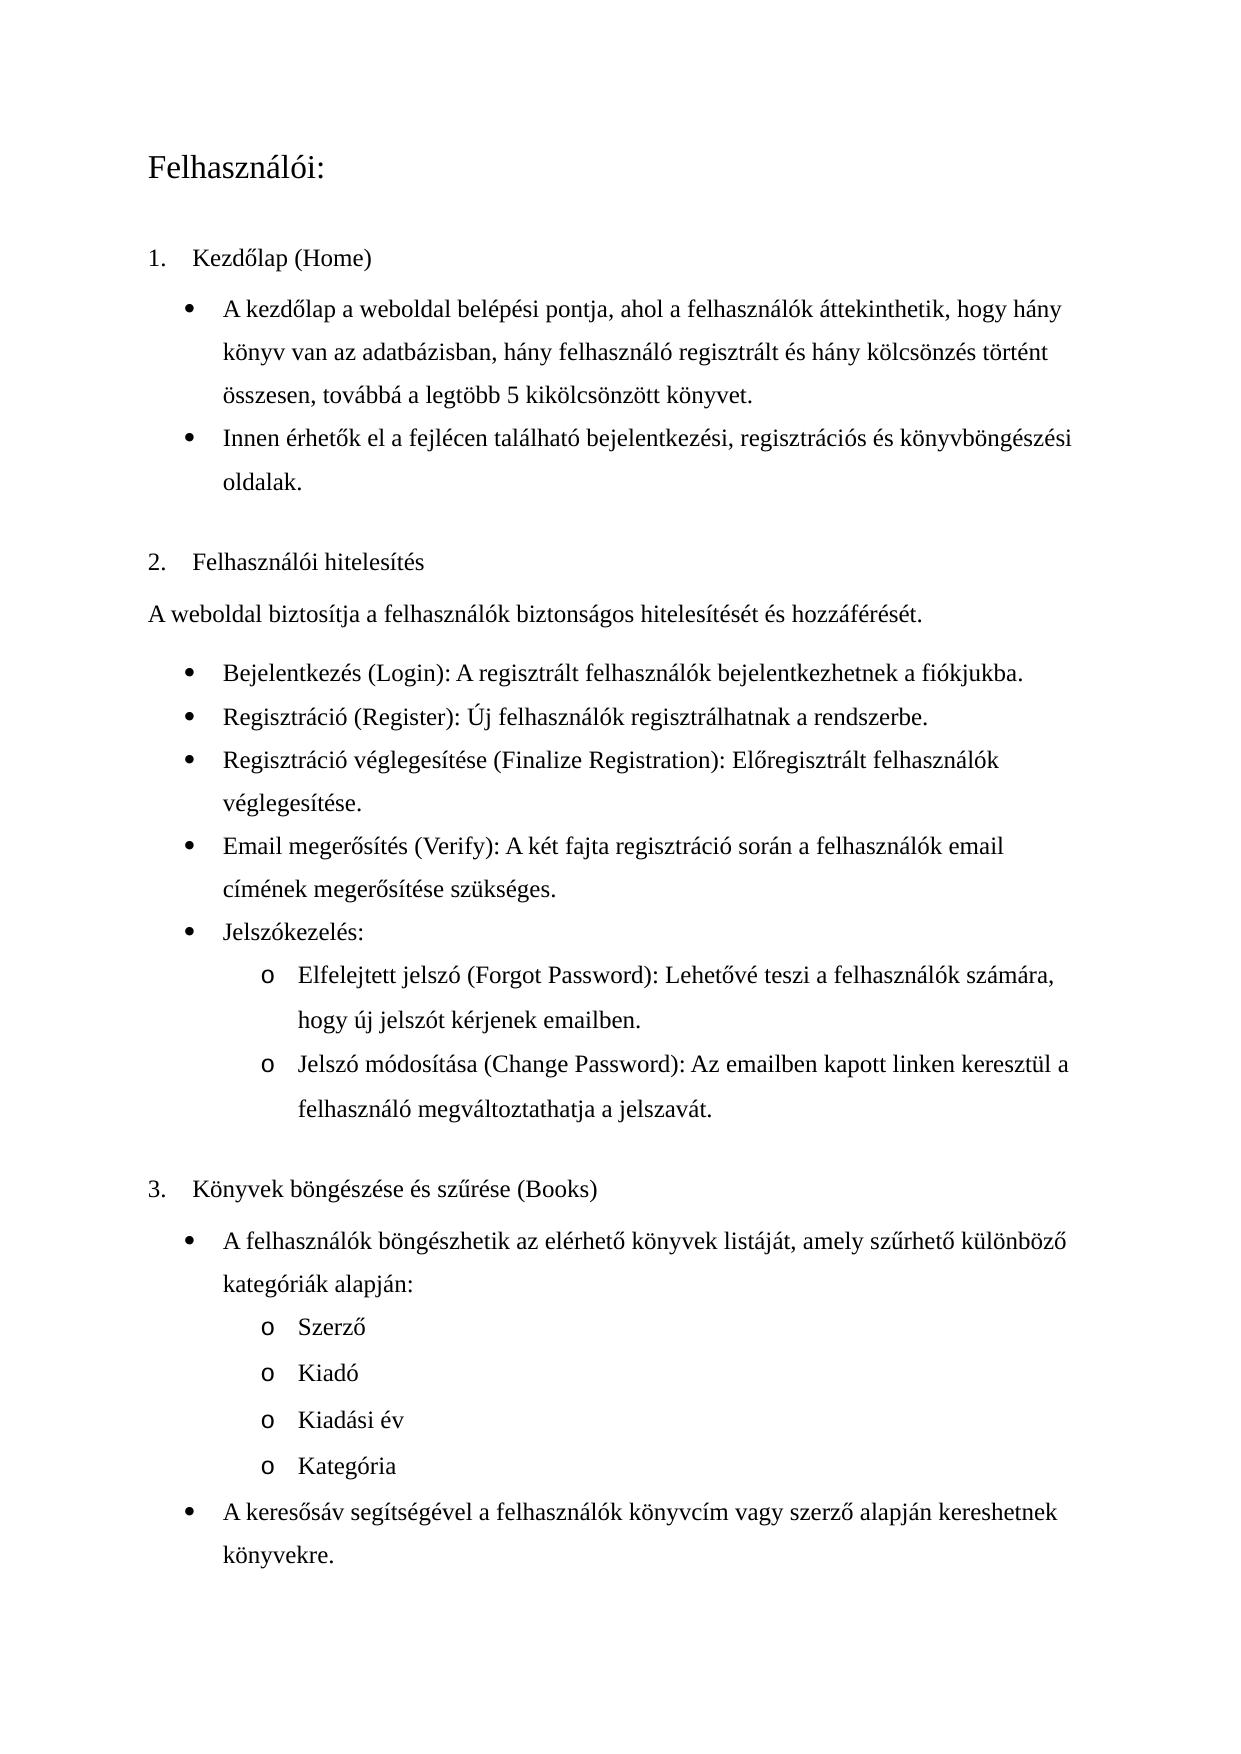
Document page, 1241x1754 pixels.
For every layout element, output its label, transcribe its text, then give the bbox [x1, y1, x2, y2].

list Bejelentkezés (Login): A regisztrált felhasználók bejelentkezhetnek a fiókjukba. [185, 658, 1093, 687]
list Szerző [260, 1312, 1093, 1343]
list Innen érhetők el a fejlécen található bejelentkezési, regisztrációs és könyvböngészési oldalak. [185, 423, 1093, 495]
list Kiadó [260, 1358, 1093, 1389]
subtitle Felhasználói hitelesítés [148, 547, 1093, 576]
subtitle Könyvek böngészése és szűrése (Books) [148, 1174, 1093, 1203]
list Jelszókezelés: [185, 917, 1093, 946]
list Jelszó módosítása (Change Password): Az emailben kapott linken keresztül a felhasználó megváltoztathatja a jelszavát. [260, 1049, 1093, 1123]
list Kategória [260, 1451, 1093, 1482]
list Regisztráció (Register): Új felhasználók regisztrálhatnak a rendszerbe. [185, 702, 1093, 730]
text A weboldal biztosítja a felhasználók biztonságos hitelesítését és hozzáférését. [148, 599, 1093, 627]
list Kiadási év [260, 1405, 1093, 1436]
subtitle Kezdőlap (Home) [148, 243, 1093, 271]
list Regisztráció véglegesítése (Finalize Registration): Előregisztrált felhasználók véglegesítése. [185, 745, 1093, 817]
list A kezdőlap a weboldal belépési pontja, ahol a felhasználók áttekinthetik, hogy hány könyv van az adatbázisban, hány felhasználó regisztrált és hány kölcsönzés történt összesen, továbbá a legtöbb 5 kikölcsönzött könyvet. [185, 294, 1093, 409]
list Elfelejtett jelszó (Forgot Password): Lehetővé teszi a felhasználók számára, hogy új jelszót kérjenek emailben. [260, 960, 1093, 1034]
subtitle Felhasználói: [148, 148, 1093, 186]
list A felhasználók böngészhetik az elérhető könyvek listáját, amely szűrhető különböző kategóriák alapján: [185, 1226, 1093, 1298]
list Email megerősítés (Verify): A két fajta regisztráció során a felhasználók email címének megerősítése szükséges. [185, 831, 1093, 903]
list A keresősáv segítségével a felhasználók könyvcím vagy szerző alapján kereshetnek könyvekre. [185, 1497, 1093, 1569]
